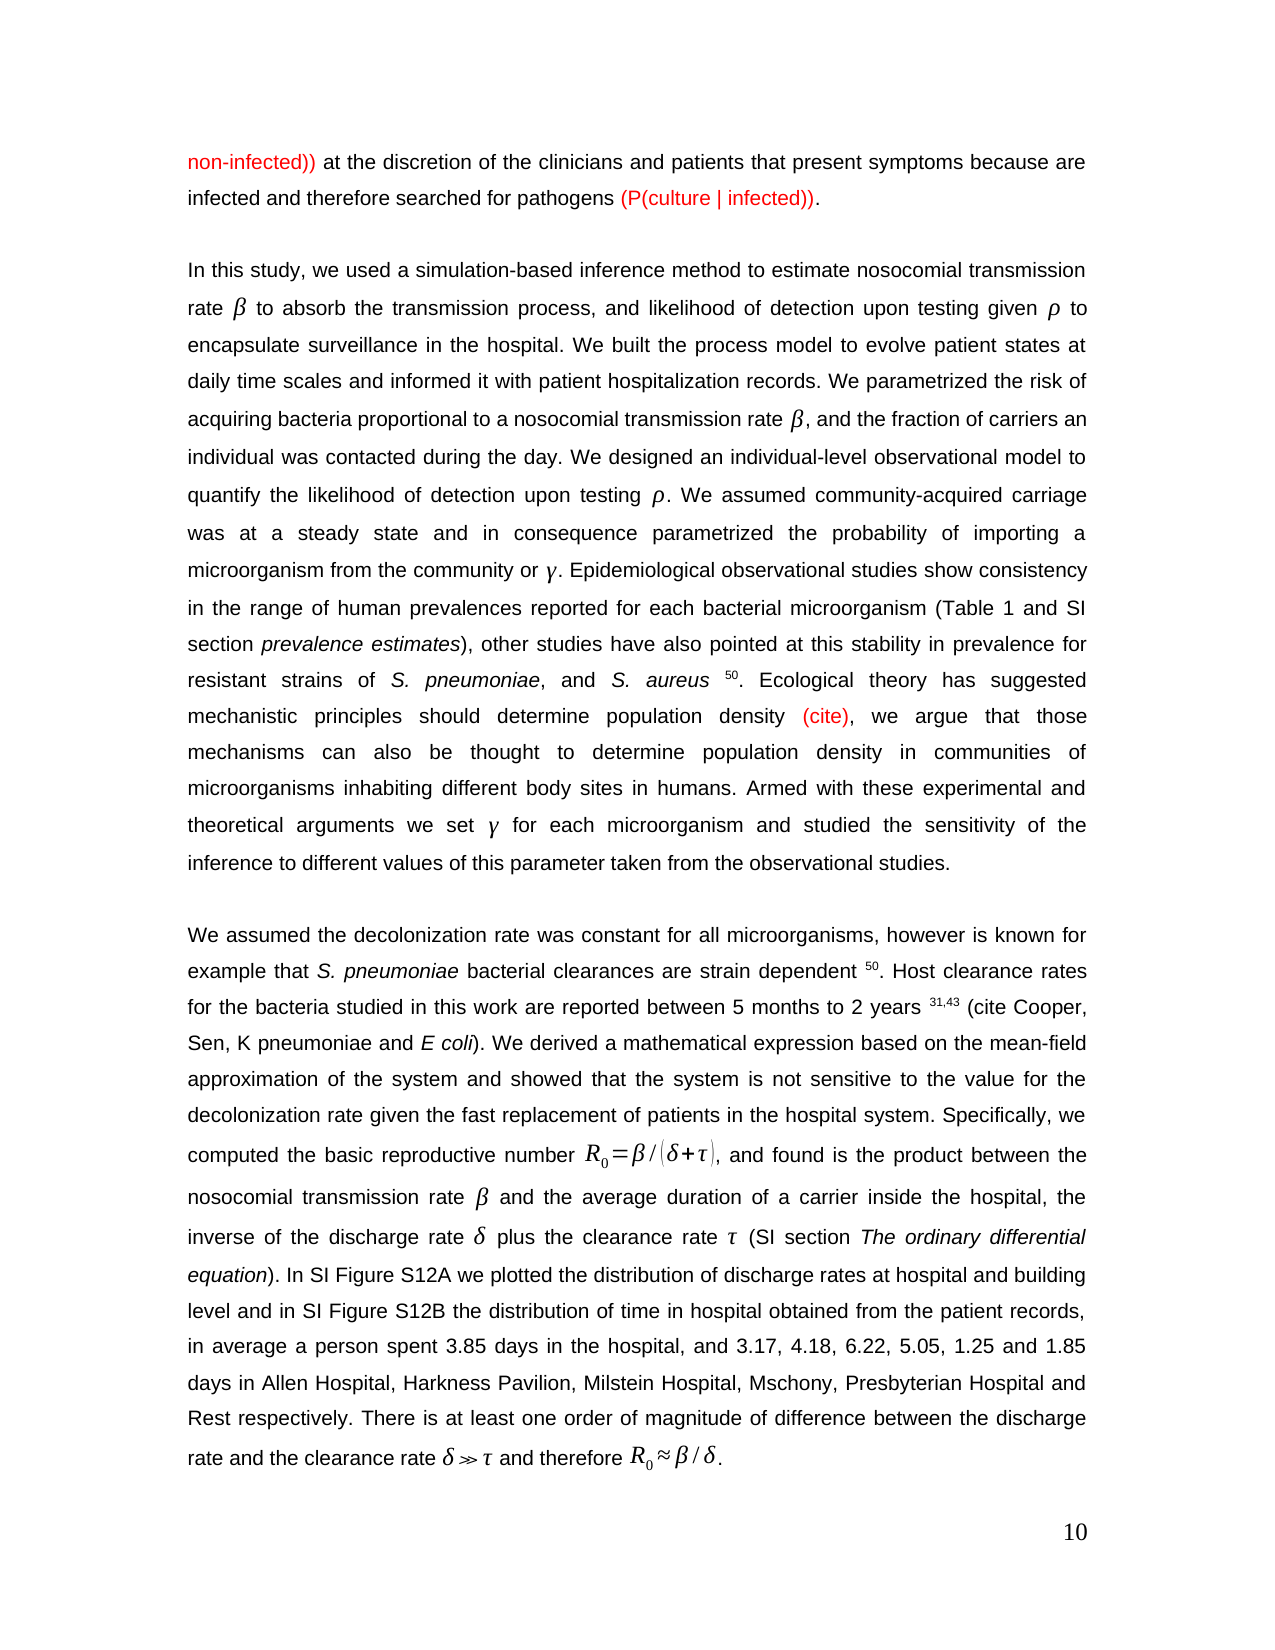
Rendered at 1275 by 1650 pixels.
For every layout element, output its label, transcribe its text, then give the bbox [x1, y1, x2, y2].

text We assumed the decolonization rate was constant for all microorganisms, however is known for example that S. pneumoniae bacterial clearances are strain dependent 50. Host clearance rates for the bacteria studied in this work are reported between 5 months to 2 years 31,43 (cite Cooper, Sen, K pneumoniae and E coli). We derived a mathematical expression based on the mean-field approximation of the system and showed that the system is not sensitive to the value for the decolonization rate given the fast replacement of patients in the hospital system. Specifically, we computed the basic reproductive number , and found is the product between the nosocomial transmission rate and the average duration of a carrier inside the hospital, the inverse of the discharge rate plus the clearance rate (SI section The ordinary differential equation). In SI Figure S12A we plotted the distribution of discharge rates at hospital and building level and in SI Figure S12B the distribution of time in hospital obtained from the patient records, in average a person spent 3.85 days in the hospital, and 3.17, 4.18, 6.22, 5.05, 1.25 and 1.85 days in Allen Hospital, Harkness Pavilion, Milstein Hospital, Mschony, Presbyterian Hospital and Rest respectively. There is at least one order of magnitude of difference between the discharge rate and the clearance rate and therefore . [187, 923, 1087, 1473]
text In this study, we used a simulation-based inference method to estimate nosocomial transmission rate to absorb the transmission process, and likelihood of detection upon testing given to encapsulate surveillance in the hospital. We built the process model to evolve patient states at daily time scales and informed it with patient hospitalization records. We parametrized the risk of acquiring bacteria proportional to a nosocomial transmission rate , and the fraction of carriers an individual was contacted during the day. We designed an individual-level observational model to quantify the likelihood of detection upon testing . We assumed community-acquired carriage was at a steady state and in consequence parametrized the probability of importing a microorganism from the community or . Epidemiological observational studies show consistency in the range of human prevalences reported for each bacterial microorganism (Table 1 and SI section prevalence estimates), other studies have also pointed at this stability in prevalence for resistant strains of S. pneumoniae, and S. aureus 50. Ecological theory has suggested mechanistic principles should determine population density (cite), we argue that those mechanisms can also be thought to determine population density in communities of microorganisms inhabiting different body sites in humans. Armed with these experimental and theoretical arguments we set for each microorganism and studied the sensitivity of the inference to different values of this parameter taken from the observational studies. [187, 258, 1087, 875]
